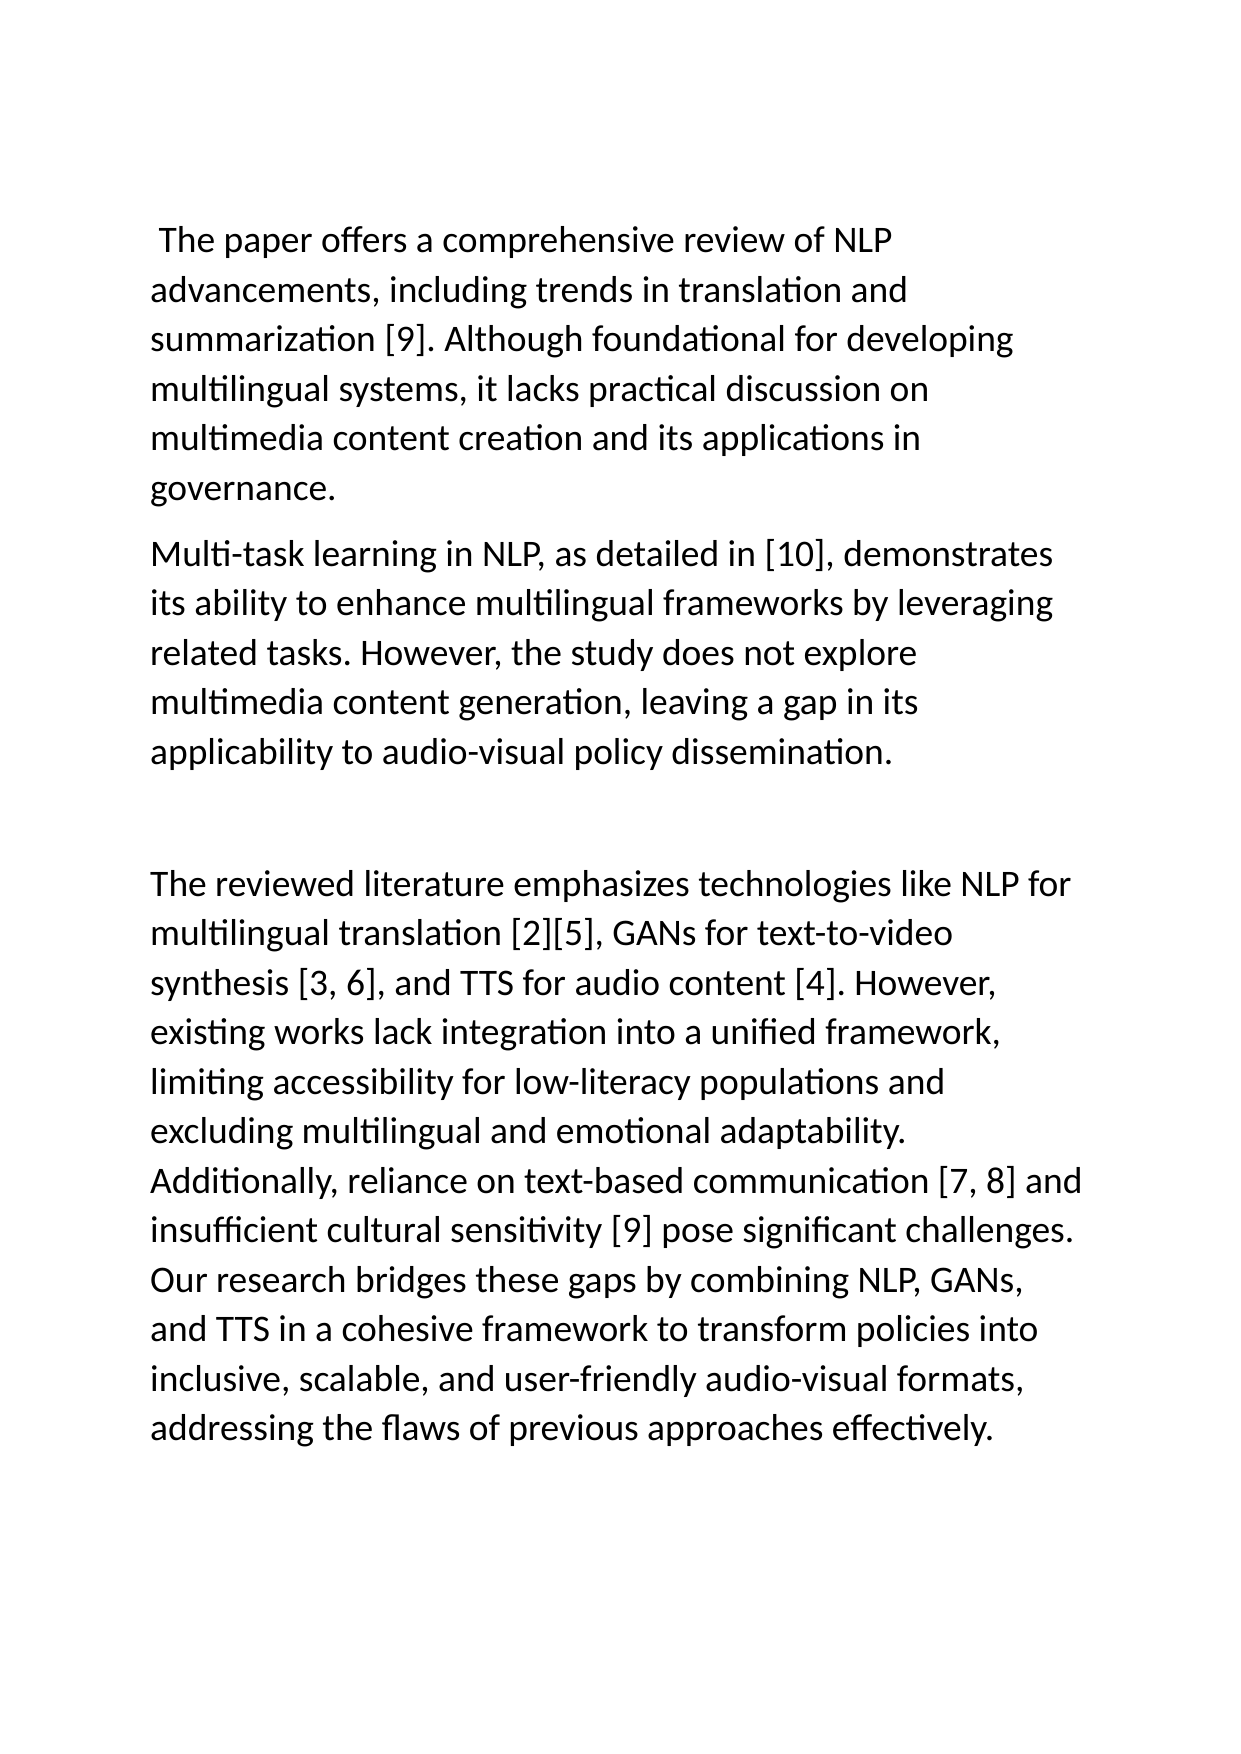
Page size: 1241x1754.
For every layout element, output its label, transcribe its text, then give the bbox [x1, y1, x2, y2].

text The reviewed literature emphasizes technologies like NLP for multilingual translation [2][5], GANs for text-to-video synthesis [3, 6], and TTS for audio content [4]. However, existing works lack integration into a unified framework, limiting accessibility for low-literacy populations and excluding multilingual and emotional adaptability. Additionally, reliance on text-based communication [7, 8] and insufficient cultural sensitivity [9] pose significant challenges. Our research bridges these gaps by combining NLP, GANs, and TTS in a cohesive framework to transform policies into inclusive, scalable, and user-friendly audio-visual formats, addressing the flaws of previous approaches effectively. [150, 860, 1090, 1450]
text Multi-task learning in NLP, as detailed in [10], demonstrates its ability to enhance multilingual frameworks by leveraging related tasks. However, the study does not explore multimedia content generation, leaving a gap in its applicability to audio-visual policy dissemination. [150, 530, 1090, 773]
text The paper offers a comprehensive review of NLP advancements, including trends in translation and summarization [9]. Although foundational for developing multilingual systems, it lacks practical discussion on multimedia content creation and its applications in governance. [150, 216, 1090, 509]
